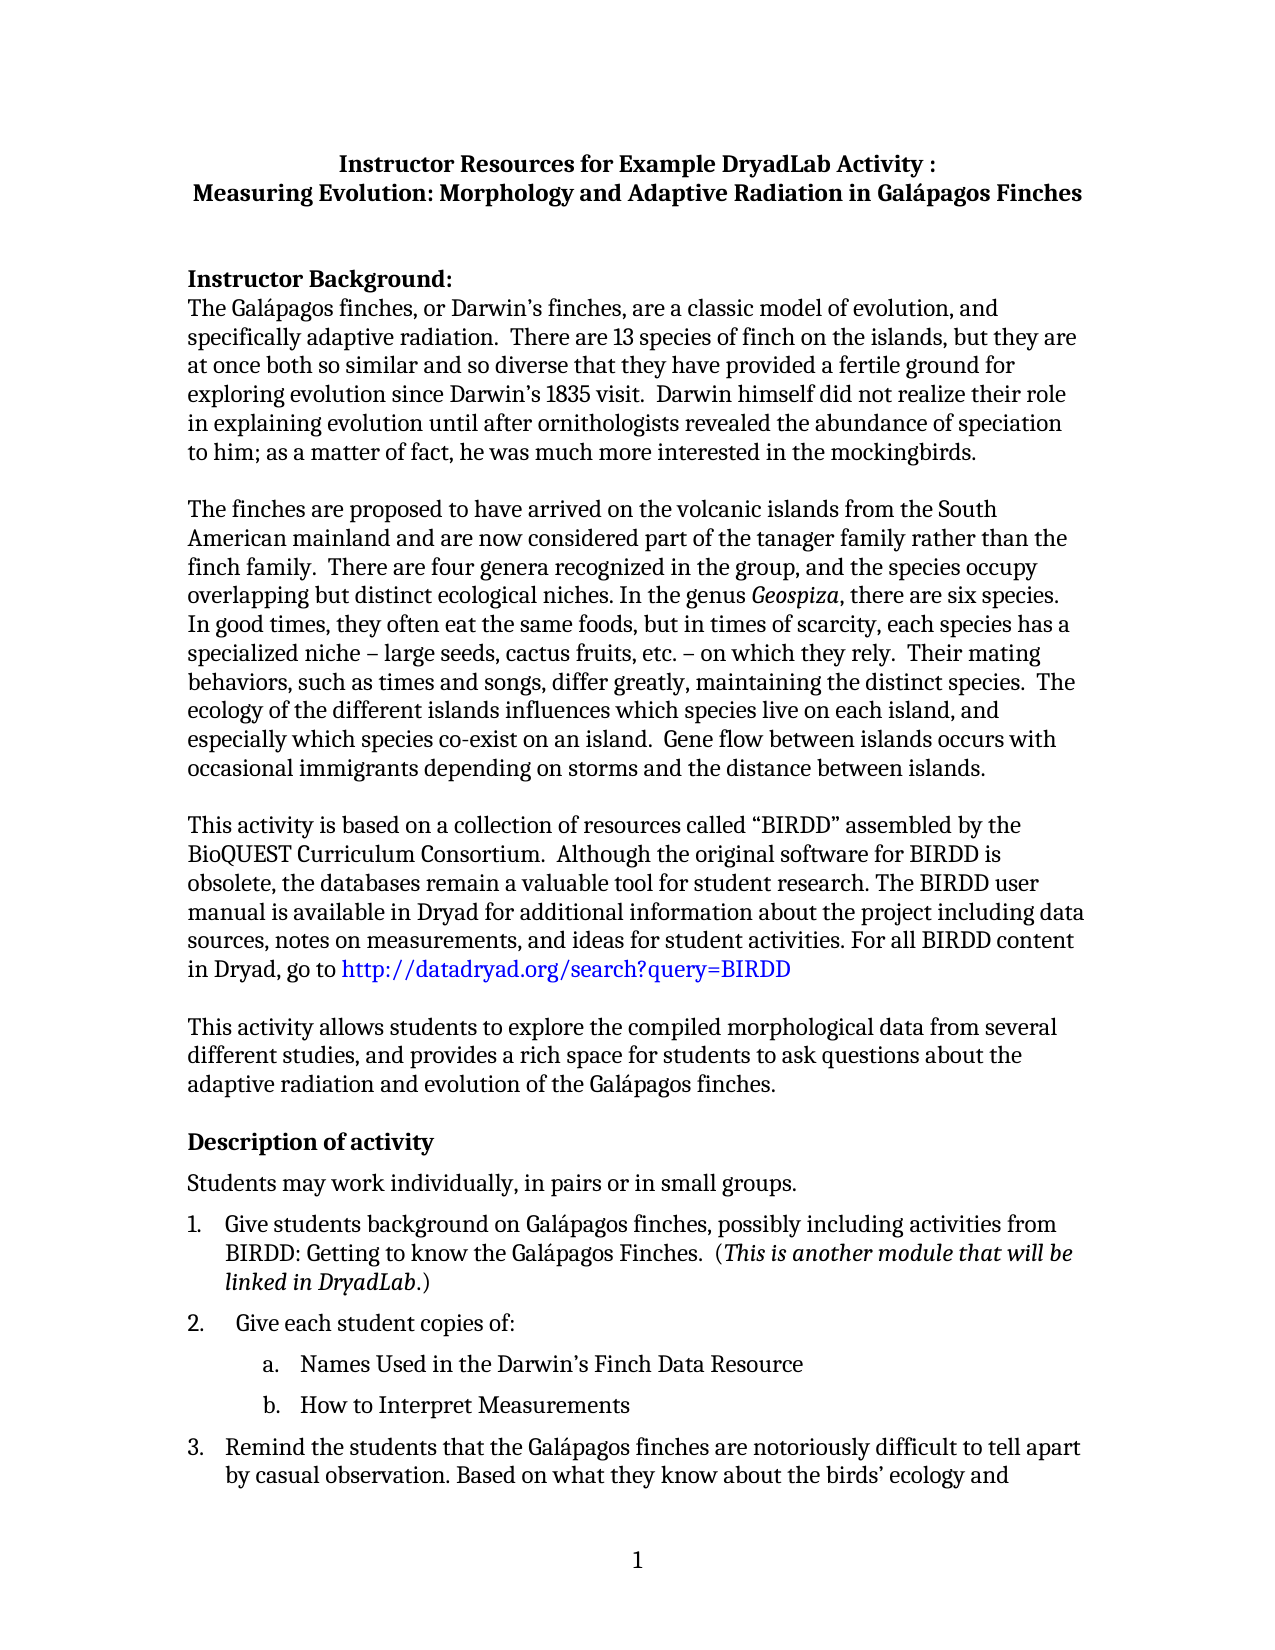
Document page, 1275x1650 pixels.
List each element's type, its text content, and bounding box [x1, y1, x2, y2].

text Measuring Evolution: Morphology and Adaptive Radiation in Galápagos Finches [187, 179, 1087, 207]
text Students may work individually, in pairs or in small groups. [187, 1169, 1087, 1197]
list Give each student copies of: [187, 1309, 1087, 1337]
list How to Interpret Measurements [262, 1391, 1087, 1420]
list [187, 1432, 1087, 1490]
list Give students background on Galápagos finches, possibly including activities from BIRDD: Getting to know the Galápagos Finches. (This is another module that will be linked in DryadLab.) [187, 1210, 1087, 1296]
text This activity allows students to explore the compiled morphological data from several different studies, and provides a rich space for students to ask questions about the adaptive radiation and evolution of the Galápagos finches. [187, 1012, 1087, 1099]
text Description of activity [187, 1127, 1087, 1156]
text The finches are proposed to have arrived on the volcanic islands from the South American mainland and are now considered part of the tanager family rather than the finch family. There are four genera recognized in the group, and the species occupy overlapping but distinct ecological niches. In the genus Geospiza, there are six species. In good times, they often eat the same foods, but in times of scarcity, each species has a specialized niche – large seeds, cactus fruits, etc. – on which they rely. Their mating behaviors, such as times and songs, differ greatly, maintaining the distinct species. The ecology of the different islands influences which species live on each island, and especially which species co-exist on an island. Gene flow between islands occurs with occasional immigrants depending on storms and the distance between islands. [187, 495, 1087, 782]
list Names Used in the Darwin’s Finch Data Resource [262, 1350, 1087, 1379]
text Instructor Background: [187, 265, 1087, 294]
text This activity is based on a collection of resources called “BIRDD” assembled by the BioQUEST Curriculum Consortium. Although the original software for BIRDD is obsolete, the databases remain a valuable tool for student research. The BIRDD user manual is available in Dryad for additional information about the project including data sources, notes on measurements, and ideas for student activities. For all BIRDD content in Dryad, go to http://datadryad.org/search?query=BIRDD [187, 811, 1087, 984]
text The Galápagos finches, or Darwin’s finches, are a classic model of evolution, and specifically adaptive radiation. There are 13 species of finch on the islands, but they are at once both so similar and so diverse that they have provided a fertile ground for exploring evolution since Darwin’s 1835 visit. Darwin himself did not realize their role in explaining evolution until after ornithologists revealed the abundance of speciation to him; as a matter of fact, he was much more interested in the mockingbirds. [187, 294, 1087, 466]
text Instructor Resources for Example DryadLab Activity : [187, 150, 1087, 179]
